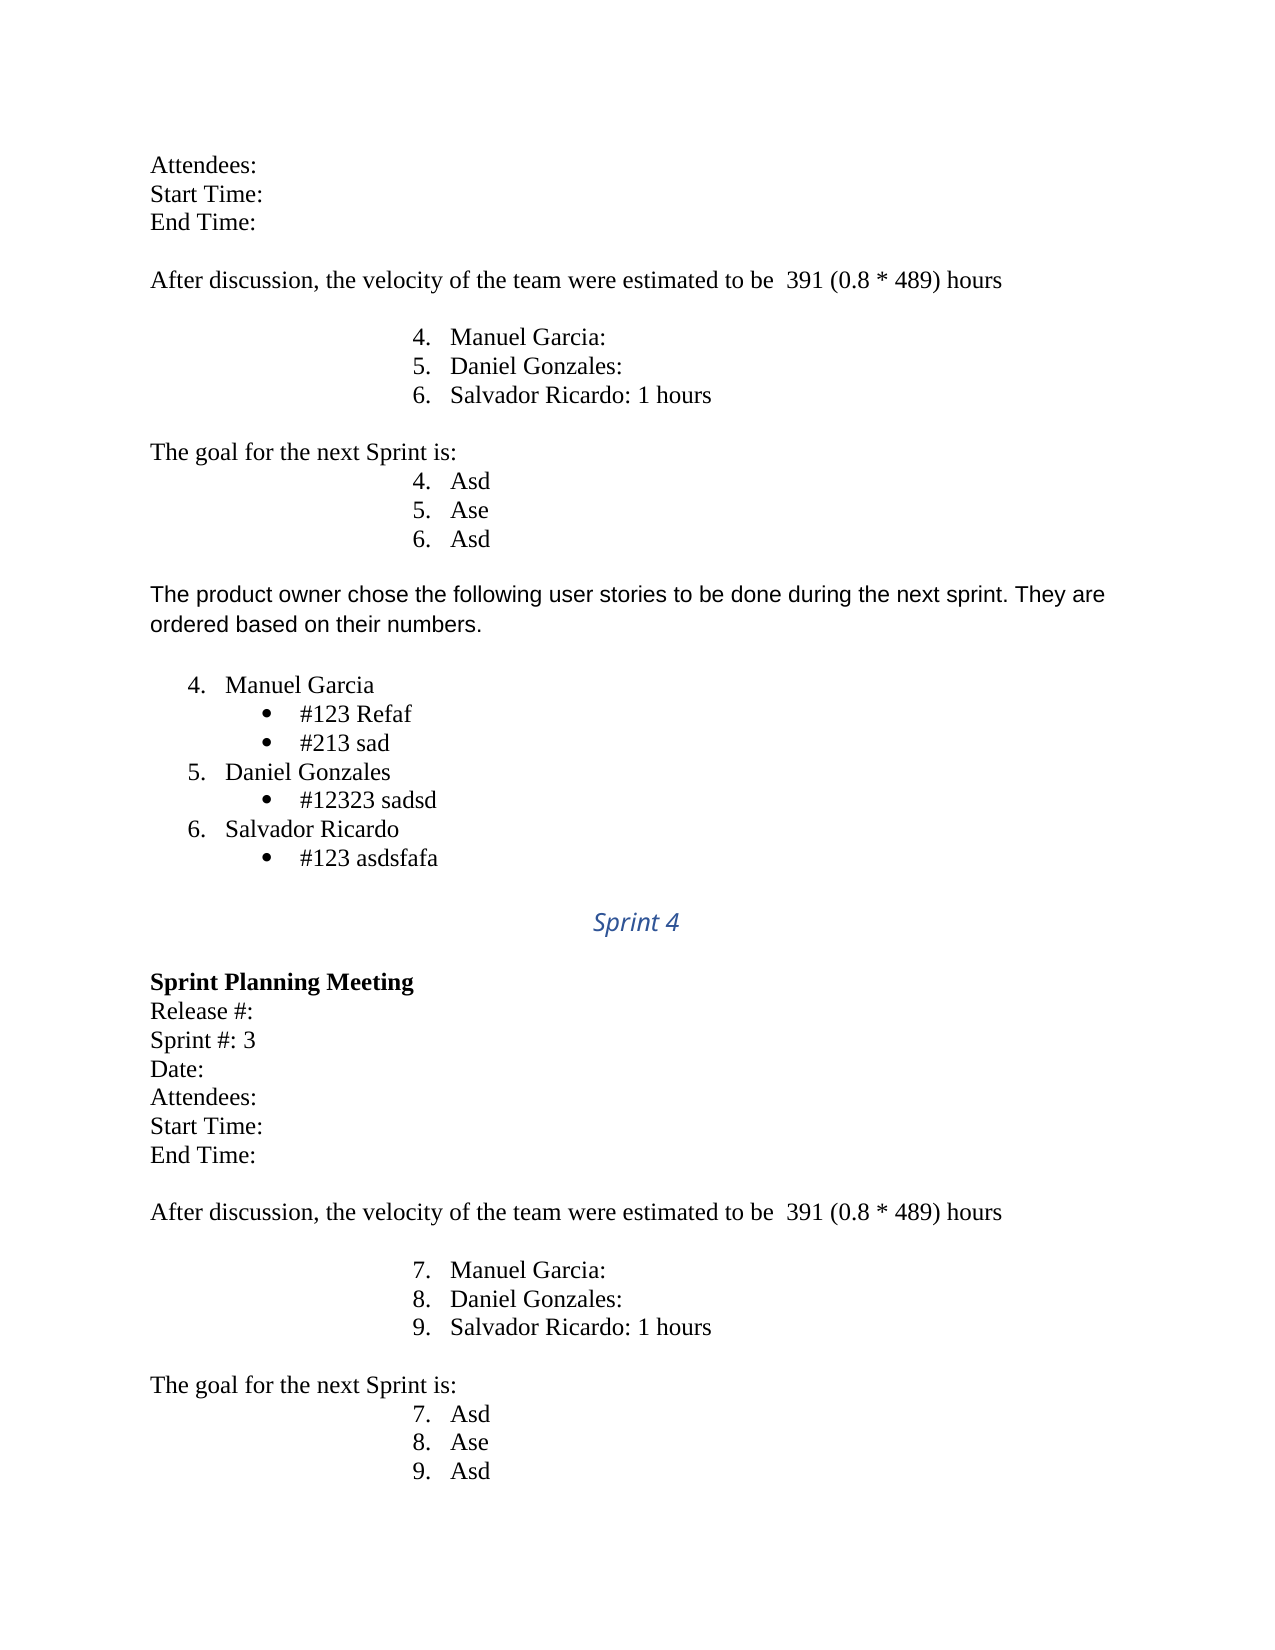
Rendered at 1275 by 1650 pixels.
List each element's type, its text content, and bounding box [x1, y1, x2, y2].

text End Time: [150, 207, 1125, 236]
subtitle Sprint 4 [150, 904, 1125, 939]
text Date: [150, 1054, 1125, 1082]
list Manuel Garcia [187, 670, 1125, 699]
list Manuel Garcia: [412, 322, 1125, 351]
list Asd [412, 1456, 1125, 1485]
text After discussion, the velocity of the team were estimated to be 391 (0.8 * 489) hours [150, 265, 1125, 294]
text After discussion, the velocity of the team were estimated to be 391 (0.8 * 489) hours [150, 1197, 1125, 1226]
list Asd [412, 524, 1125, 552]
list #12323 sadsd [262, 785, 1125, 814]
list #213 sad [262, 728, 1125, 757]
list Ase [412, 495, 1125, 524]
list Daniel Gonzales: [412, 1284, 1125, 1312]
list Salvador Ricardo [187, 814, 1125, 843]
text Attendees: [150, 1082, 1125, 1111]
list Ase [412, 1427, 1125, 1456]
list #123 Refaf [262, 699, 1125, 728]
list #123 asdsfafa [262, 843, 1125, 872]
text The goal for the next Sprint is: [150, 437, 1125, 466]
list Asd [412, 1399, 1125, 1427]
list Salvador Ricardo: 1 hours [412, 1312, 1125, 1341]
text The product owner chose the following user stories to be done during the next sprint. They are ordered based on their numbers. [150, 581, 1125, 638]
text Start Time: [150, 1111, 1125, 1140]
text Start Time: [150, 179, 1125, 207]
text Sprint #: 3 [150, 1025, 1125, 1054]
list Salvador Ricardo: 1 hours [412, 380, 1125, 409]
list Daniel Gonzales: [412, 351, 1125, 380]
list Manuel Garcia: [412, 1255, 1125, 1284]
list Daniel Gonzales [187, 757, 1125, 785]
list Asd [412, 466, 1125, 495]
text Attendees: [150, 150, 1125, 179]
text The goal for the next Sprint is: [150, 1370, 1125, 1399]
text End Time: [150, 1140, 1125, 1169]
text Release #: [150, 996, 1125, 1025]
text Sprint Planning Meeting [150, 967, 1125, 996]
